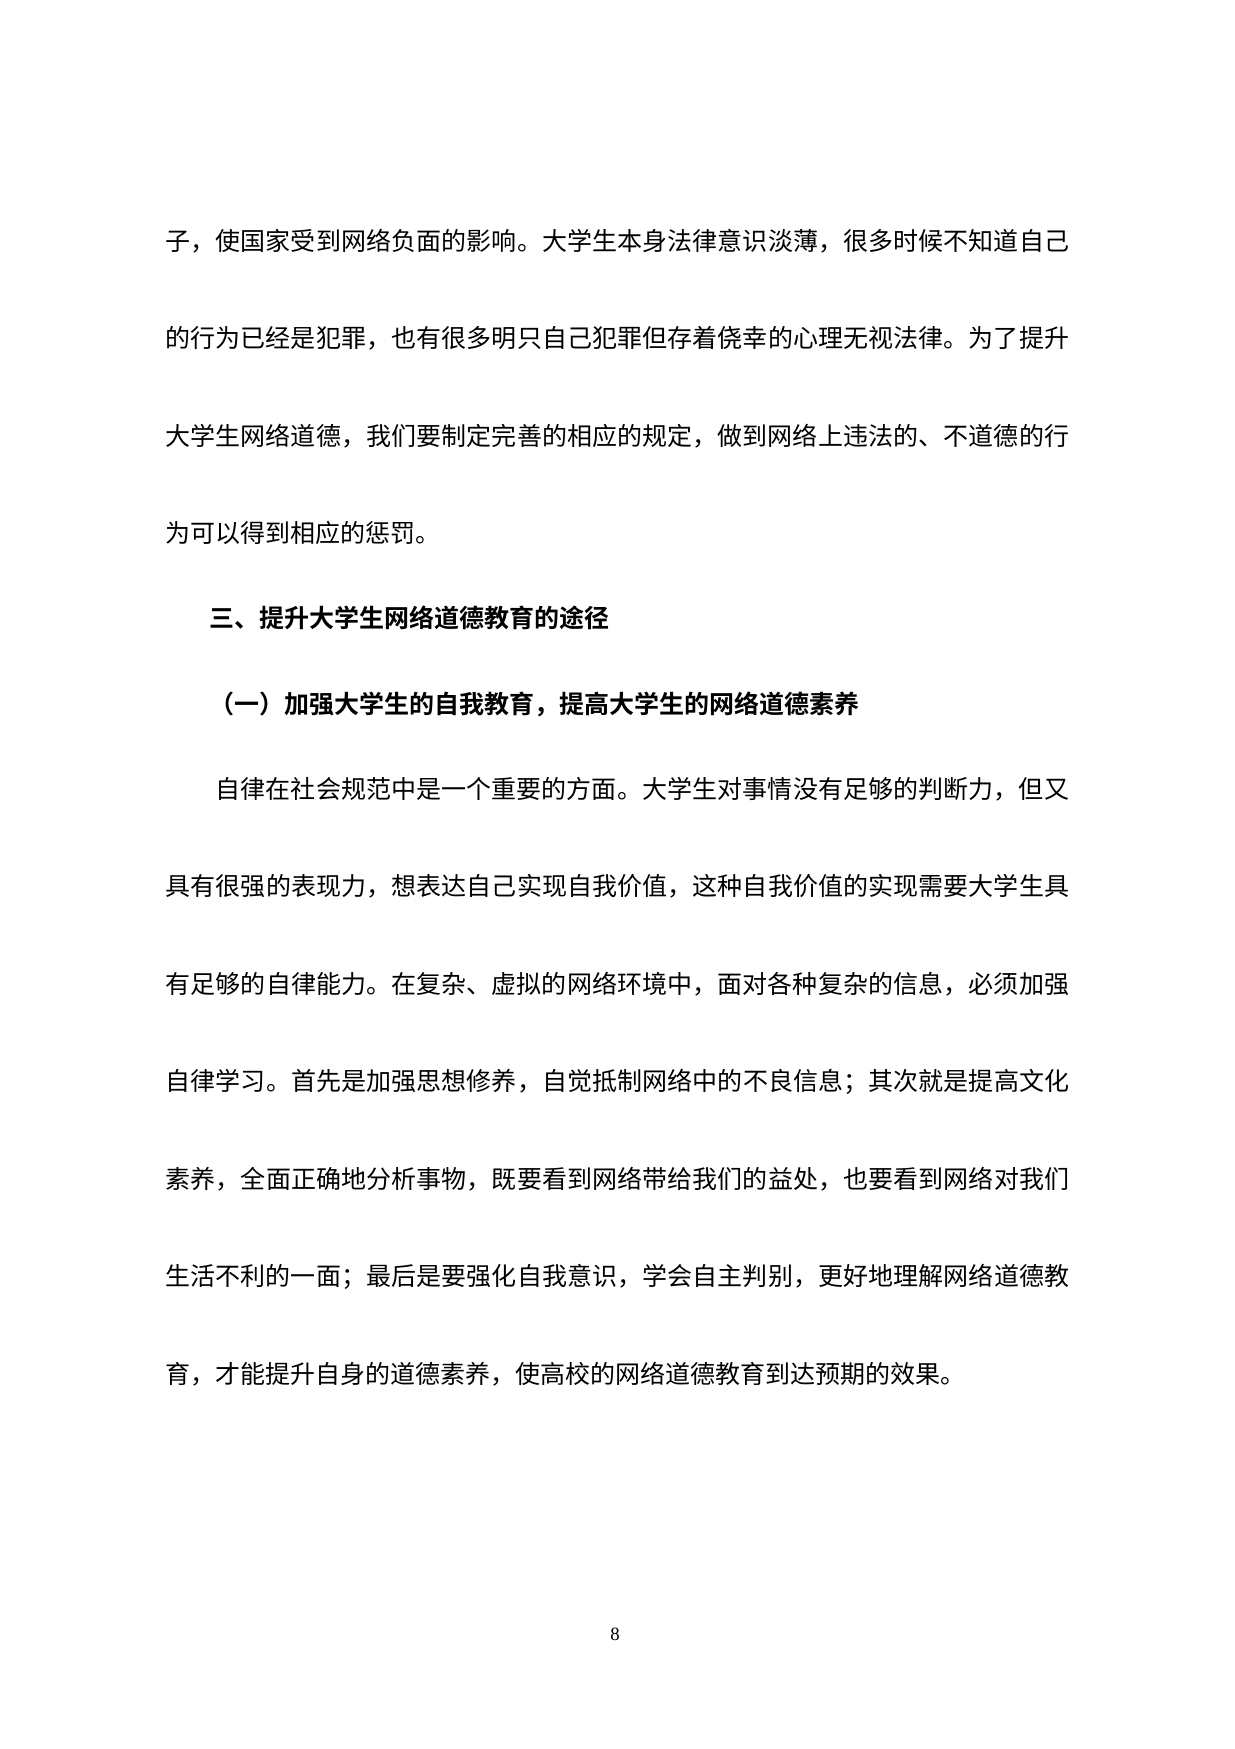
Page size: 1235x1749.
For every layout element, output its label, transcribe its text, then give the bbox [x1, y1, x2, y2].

subtitle 三、提升大学生网络道德教育的途径 [209, 584, 1069, 649]
text 自律在社会规范中是一个重要的方面。大学生对事情没有足够的判断力，但又具有很强的表现力，想表达自己实现自我价值，这种自我价值的实现需要大学生具有足够的自律能力。在复杂、虚拟的网络环境中，面对各种复杂的信息，必须加强自律学习。首先是加强思想修养，自觉抵制网络中的不良信息；其次就是提高文化素养，全面正确地分析事物，既要看到网络带给我们的益处，也要看到网络对我们生活不利的一面；最后是要强化自我意识，学会自主判别，更好地理解网络道德教育，才能提升自身的道德素养，使高校的网络道德教育到达预期的效果。 [165, 755, 1069, 1405]
subtitle （一）加强大学生的自我教育，提高大学生的网络道德素养 [209, 670, 1069, 735]
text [165, 207, 1069, 564]
